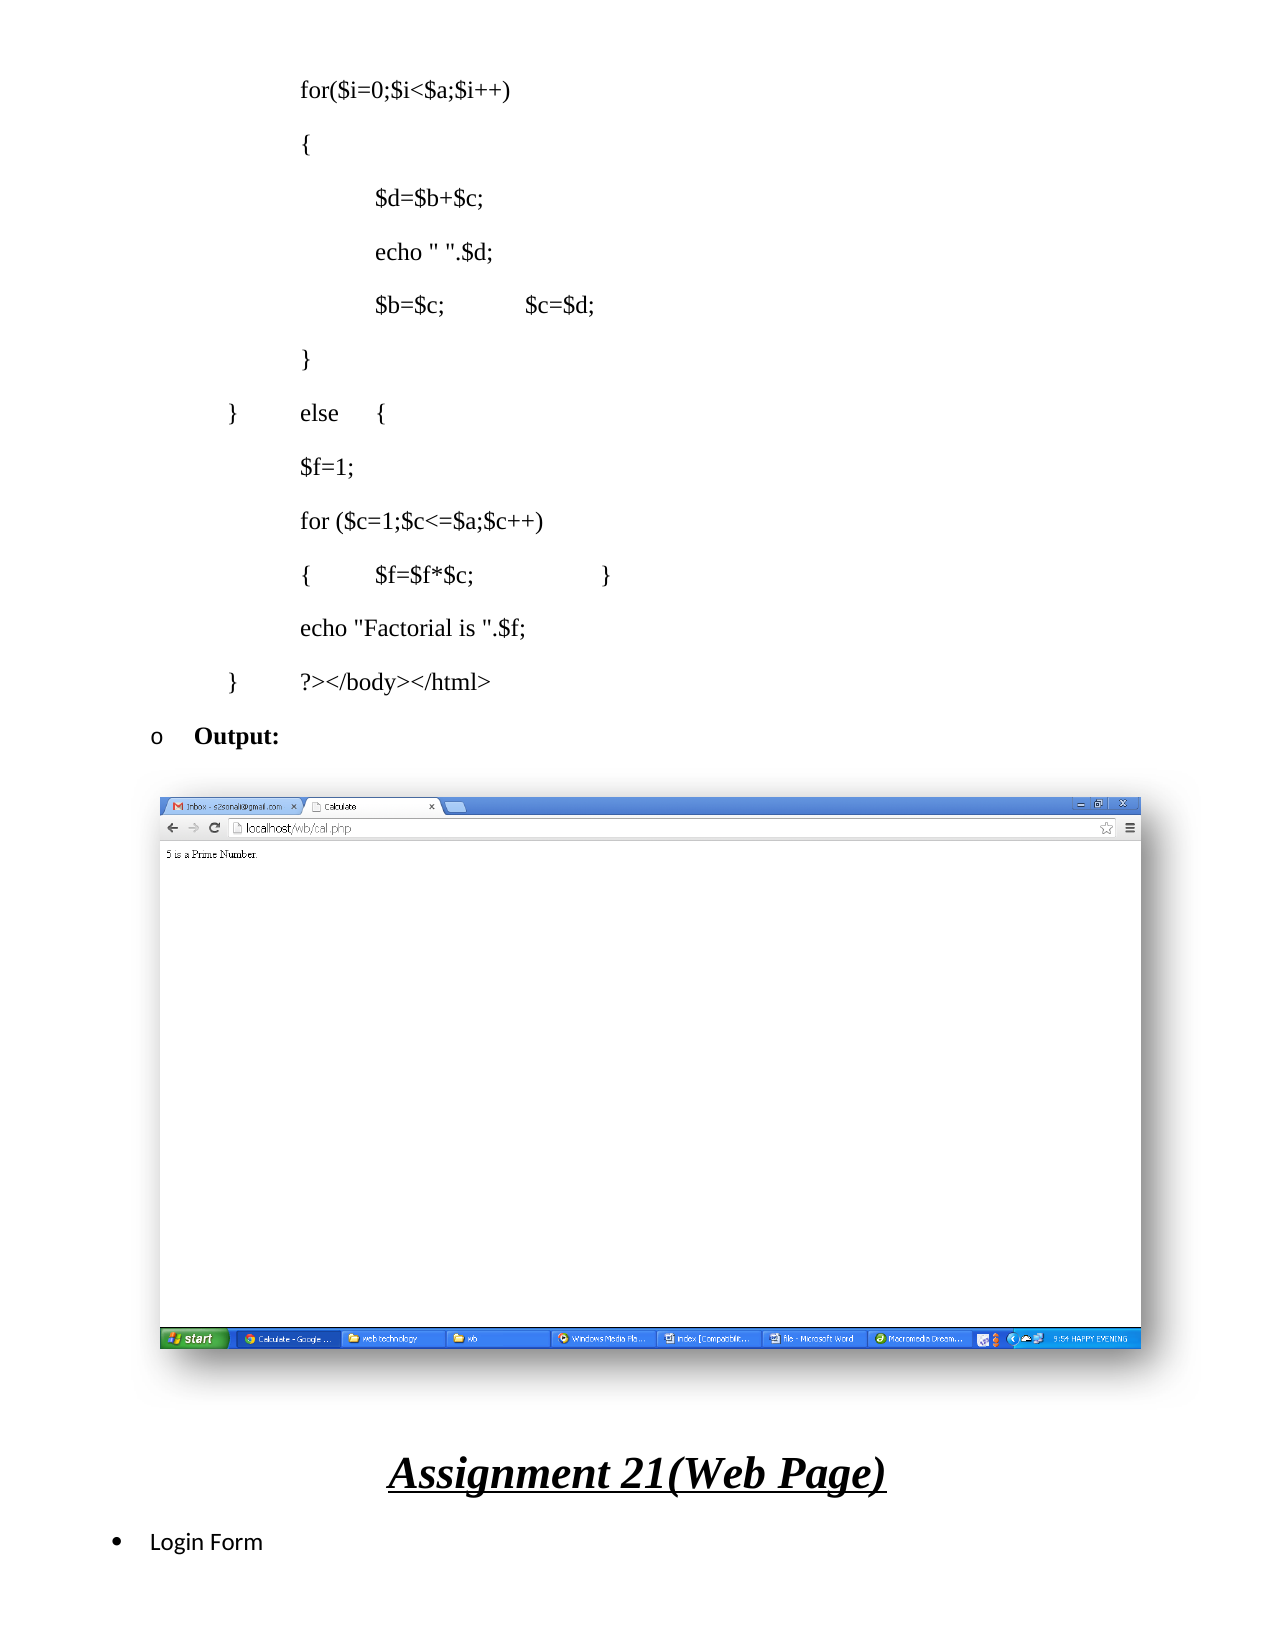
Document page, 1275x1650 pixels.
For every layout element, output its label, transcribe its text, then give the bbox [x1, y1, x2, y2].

text echo " ".$d; [75, 237, 1200, 265]
text } [75, 344, 1200, 373]
text $f=1; [75, 452, 1200, 481]
list Output: [150, 721, 1200, 751]
text echo "Factorial is ".$f; [75, 613, 1200, 642]
text { $f=$f*$c; } [75, 560, 1200, 588]
text { [75, 129, 1200, 158]
text } ?></body></html> [75, 667, 1200, 696]
text } else { [75, 398, 1200, 427]
text $d=$b+$c; [75, 183, 1200, 211]
picture [160, 797, 1141, 1349]
text for ($c=1;$c<=$a;$c++) [75, 506, 1200, 534]
text Assignment 21(Web Page) [75, 1445, 1200, 1498]
list Login Form [112, 1527, 1200, 1557]
text $b=$c; $c=$d; [75, 290, 1200, 319]
text for($i=0;$i<$a;$i++) [75, 75, 1200, 104]
